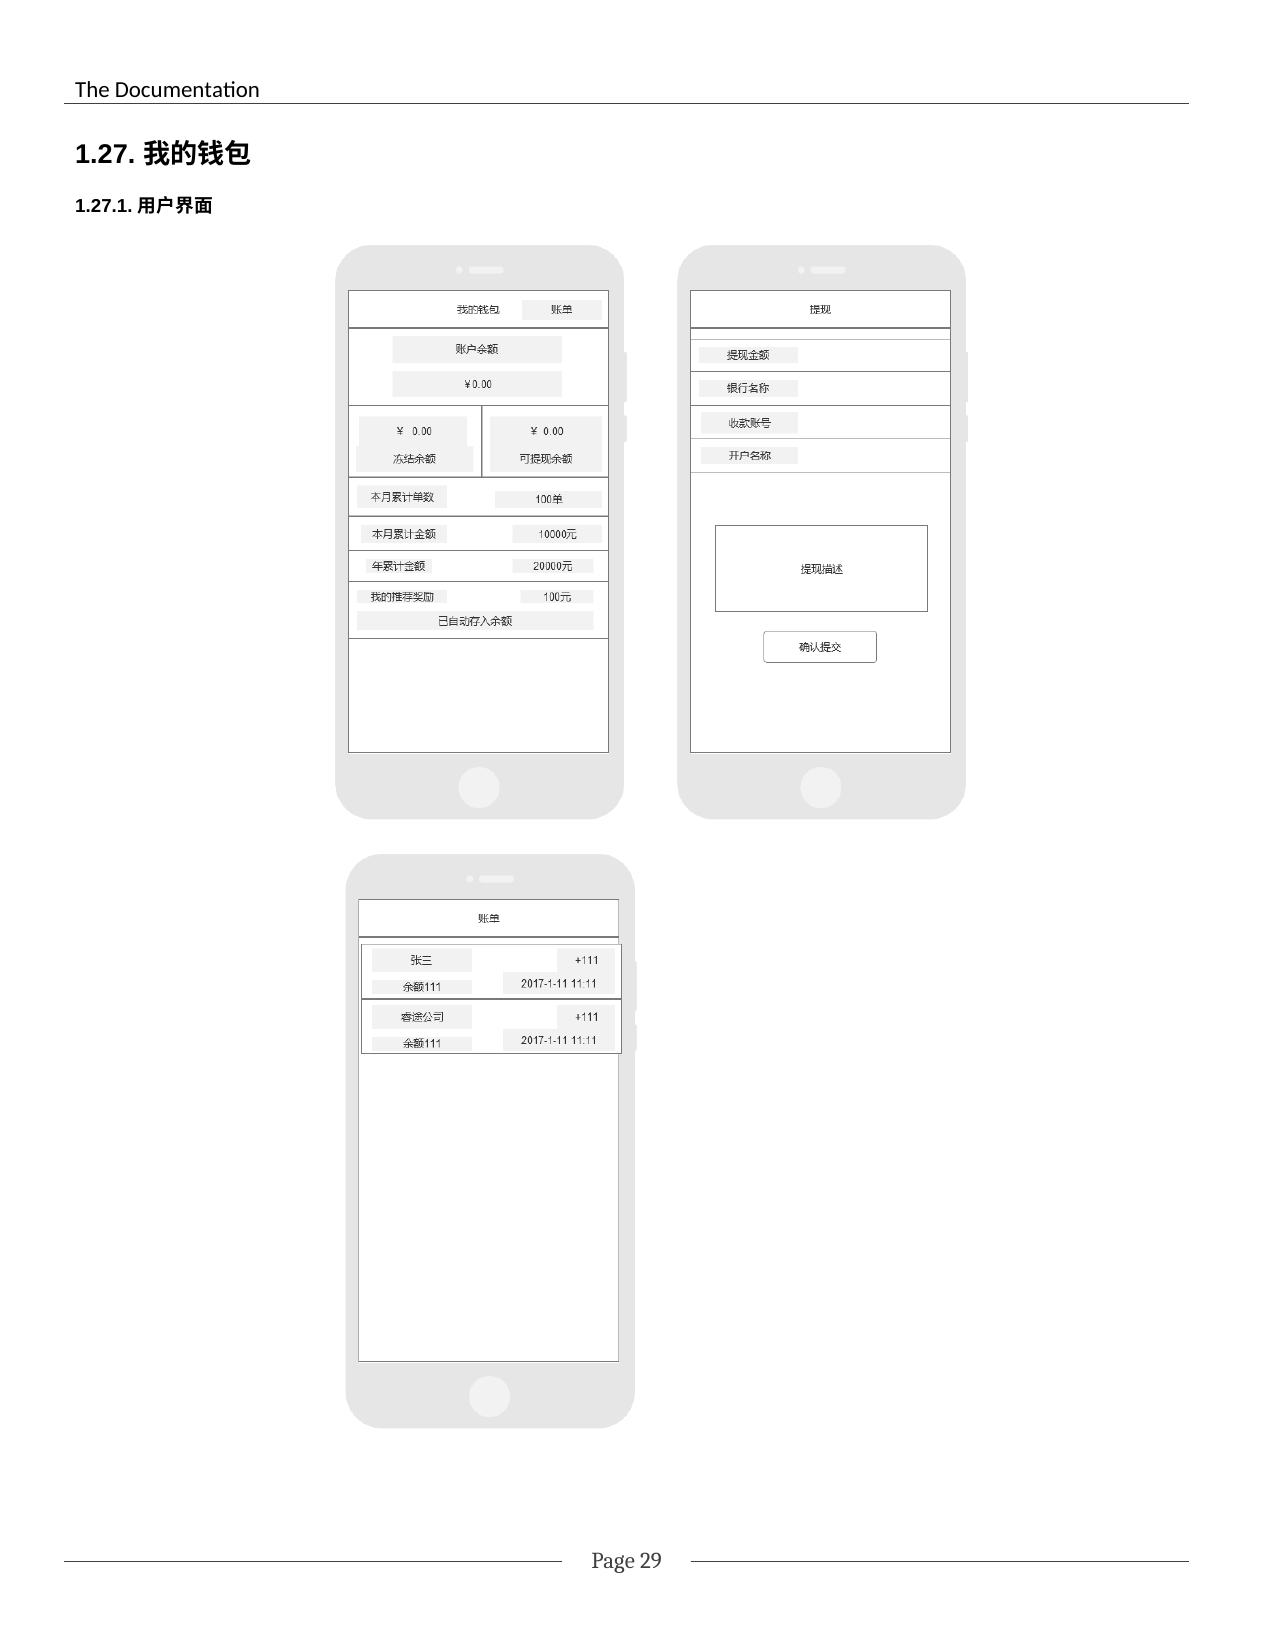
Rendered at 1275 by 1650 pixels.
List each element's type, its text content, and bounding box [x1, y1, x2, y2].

subtitle 我的钱包 [75, 138, 1200, 169]
subtitle 用户界面 [75, 194, 1200, 216]
